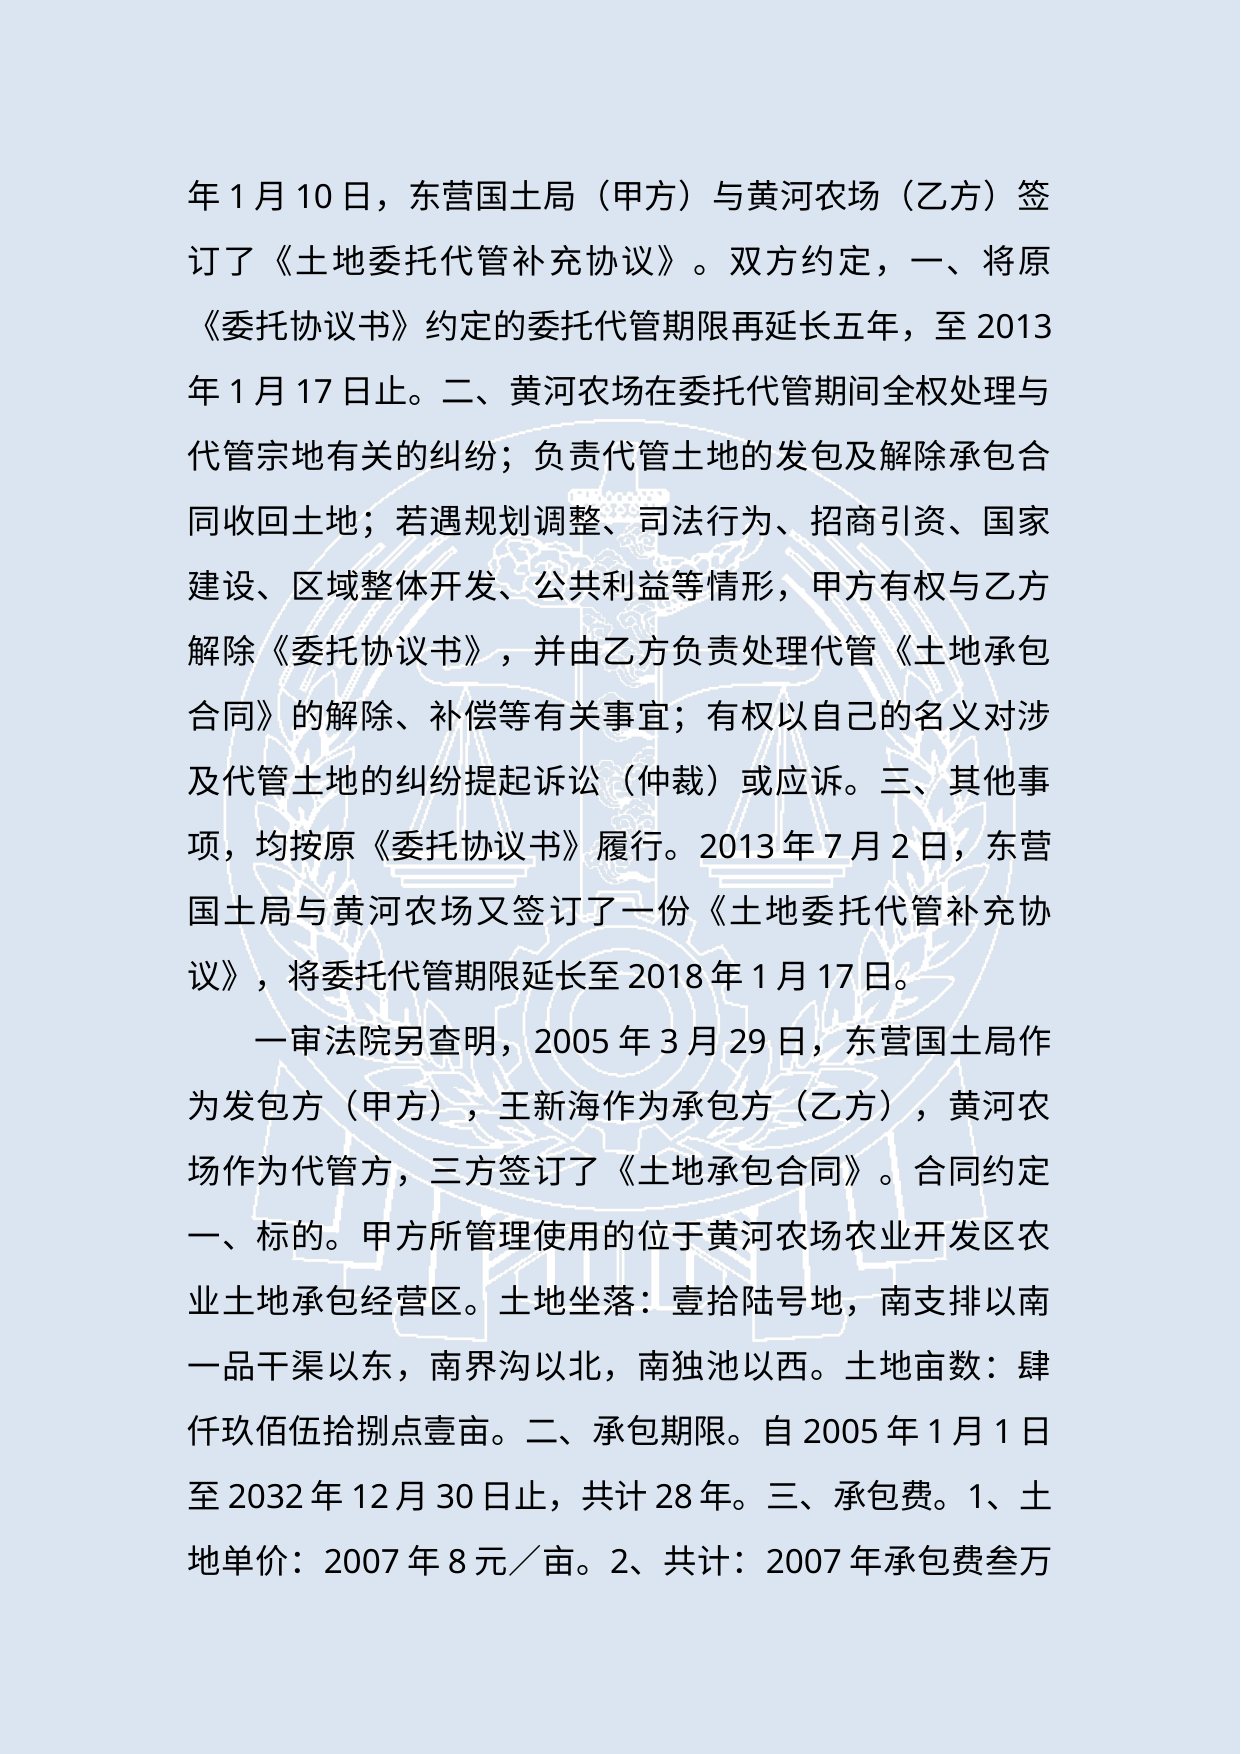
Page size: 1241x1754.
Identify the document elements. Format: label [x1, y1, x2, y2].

text [187, 1007, 1053, 1592]
text [187, 162, 1053, 1007]
